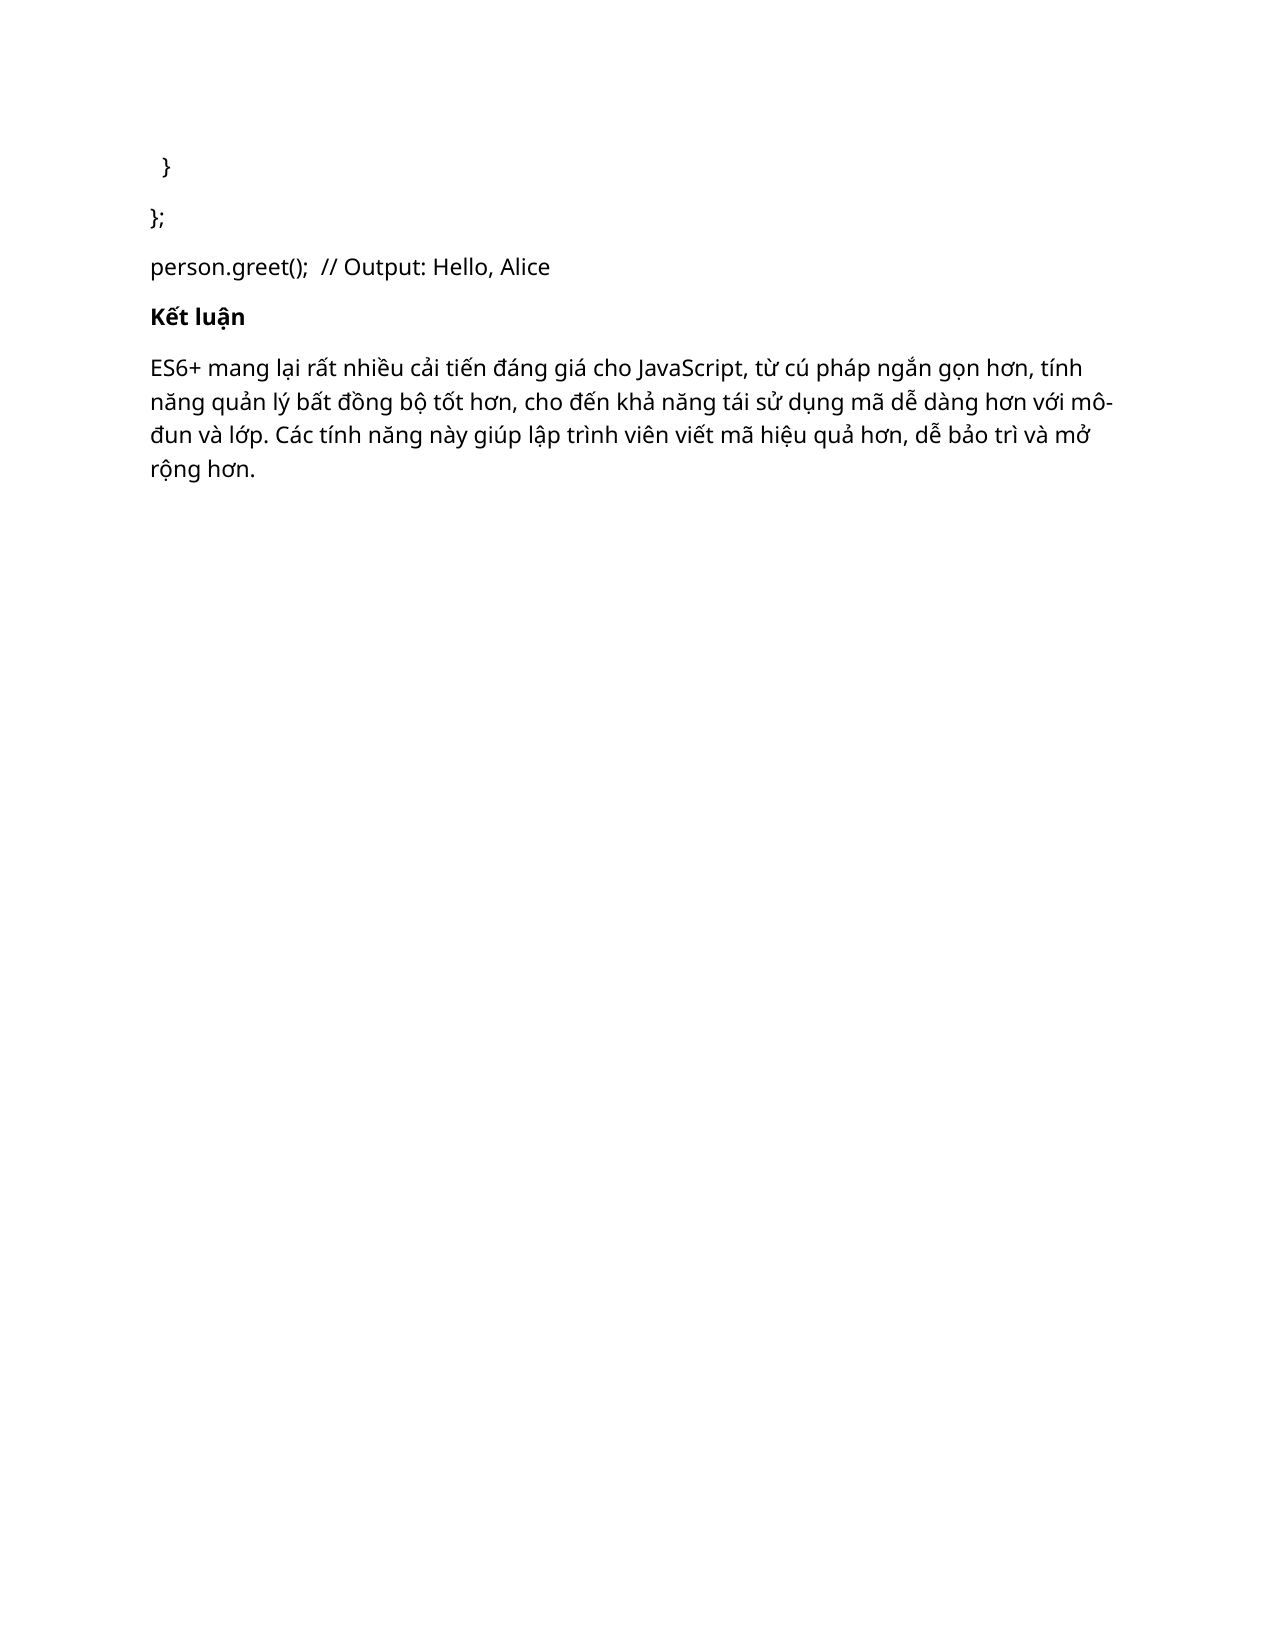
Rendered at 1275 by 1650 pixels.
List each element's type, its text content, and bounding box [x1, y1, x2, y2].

text Kết luận [150, 301, 1125, 332]
text } [150, 150, 1125, 181]
text person.greet(); // Output: Hello, Alice [150, 251, 1125, 282]
text }; [150, 200, 1125, 232]
text ES6+ mang lại rất nhiều cải tiến đáng giá cho JavaScript, từ cú pháp ngắn gọn hơn, tính năng quản lý bất đồng bộ tốt hơn, cho đến khả năng tái sử dụng mã dễ dàng hơn với mô-đun và lớp. Các tính năng này giúp lập trình viên viết mã hiệu quả hơn, dễ bảo trì và mở rộng hơn. [150, 352, 1125, 484]
